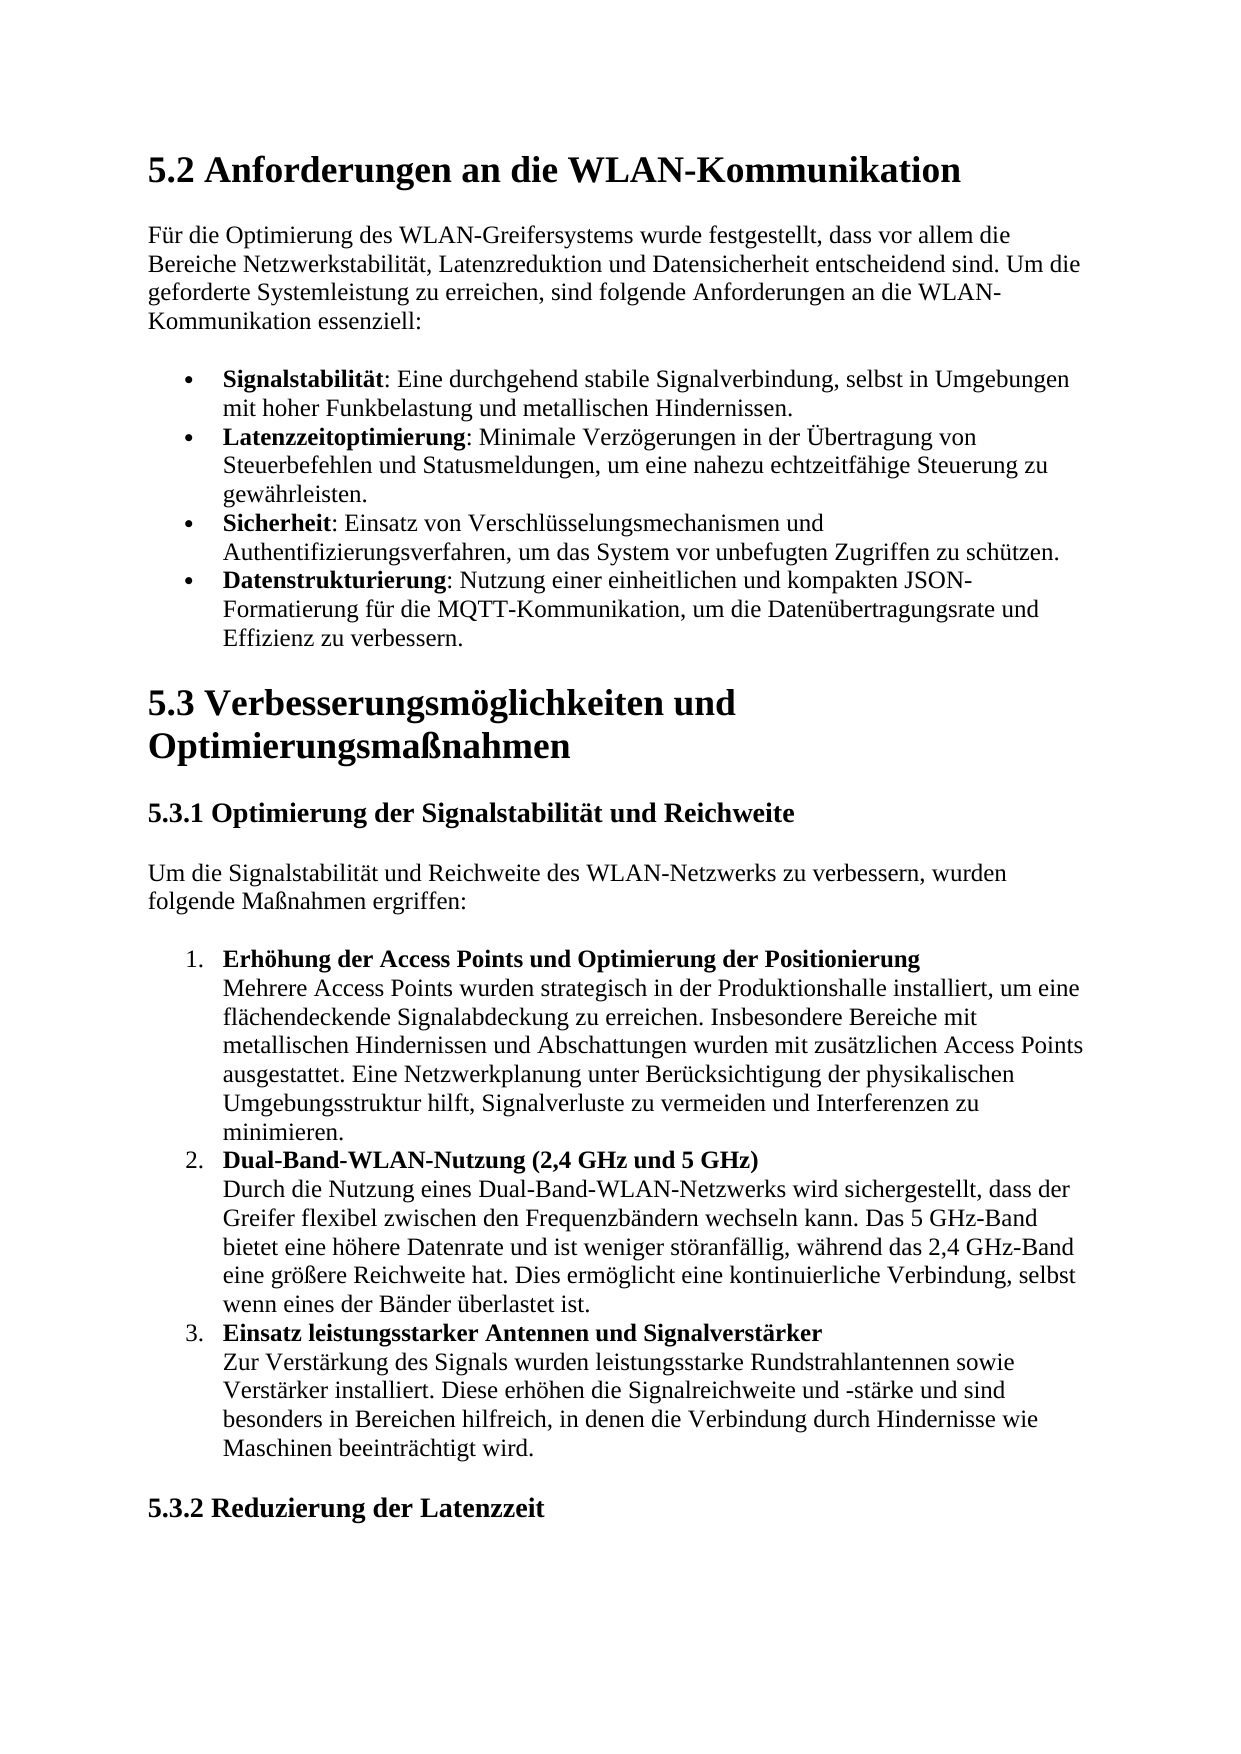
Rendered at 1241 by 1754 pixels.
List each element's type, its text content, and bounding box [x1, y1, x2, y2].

list Signalstabilität: Eine durchgehend stabile Signalverbindung, selbst in Umgebungen mit hoher Funkbelastung und metallischen Hindernissen. [185, 364, 1093, 422]
list Latenzzeitoptimierung: Minimale Verzögerungen in der Übertragung von Steuerbefehlen und Statusmeldungen, um eine nahezu echtzeitfähige Steuerung zu gewährleisten. [185, 422, 1093, 508]
text 5.3.2 Reduzierung der Latenzzeit [148, 1491, 1093, 1523]
list Einsatz leistungsstarker Antennen und Signalverstärker Zur Verstärkung des Signals wurden leistungsstarke Rundstrahlantennen sowie Verstärker installiert. Diese erhöhen die Signalreichweite und -stärke und sind besonders in Bereichen hilfreich, in denen die Verbindung durch Hindernisse wie Maschinen beeinträchtigt wird. [185, 1318, 1093, 1462]
text 5.3 Verbesserungsmöglichkeiten und Optimierungsmaßnahmen [148, 681, 1093, 767]
text Um die Signalstabilität und Reichweite des WLAN-Netzwerks zu verbessern, wurden folgende Maßnahmen ergriffen: [148, 858, 1093, 915]
list Erhöhung der Access Points und Optimierung der Positionierung Mehrere Access Points wurden strategisch in der Produktionshalle installiert, um eine flächendeckende Signalabdeckung zu erreichen. Insbesondere Bereiche mit metallischen Hindernissen und Abschattungen wurden mit zusätzlichen Access Points ausgestattet. Eine Netzwerkplanung unter Berücksichtigung der physikalischen Umgebungsstruktur hilft, Signalverluste zu vermeiden und Interferenzen zu minimieren. [185, 944, 1093, 1146]
list Dual-Band-WLAN-Nutzung (2,4 GHz und 5 GHz) Durch die Nutzung eines Dual-Band-WLAN-Netzwerks wird sichergestellt, dass der Greifer flexibel zwischen den Frequenzbändern wechseln kann. Das 5 GHz-Band bietet eine höhere Datenrate und ist weniger störanfällig, während das 2,4 GHz-Band eine größere Reichweite hat. Dies ermöglicht eine kontinuierliche Verbindung, selbst wenn eines der Bänder überlastet ist. [185, 1146, 1093, 1318]
list Datenstrukturierung: Nutzung einer einheitlichen und kompakten JSON-Formatierung für die MQTT-Kommunikation, um die Datenübertragungsrate und Effizienz zu verbessern. [185, 565, 1093, 652]
list Sicherheit: Einsatz von Verschlüsselungsmechanismen und Authentifizierungsverfahren, um das System vor unbefugten Zugriffen zu schützen. [185, 508, 1093, 565]
text 5.3.1 Optimierung der Signalstabilität und Reichweite [148, 796, 1093, 828]
text 5.2 Anforderungen an die WLAN-Kommunikation [148, 148, 1093, 191]
text Für die Optimierung des WLAN-Greifersystems wurde festgestellt, dass vor allem die Bereiche Netzwerkstabilität, Latenzreduktion und Datensicherheit entscheidend sind. Um die geforderte Systemleistung zu erreichen, sind folgende Anforderungen an die WLAN-Kommunikation essenziell: [148, 220, 1093, 335]
